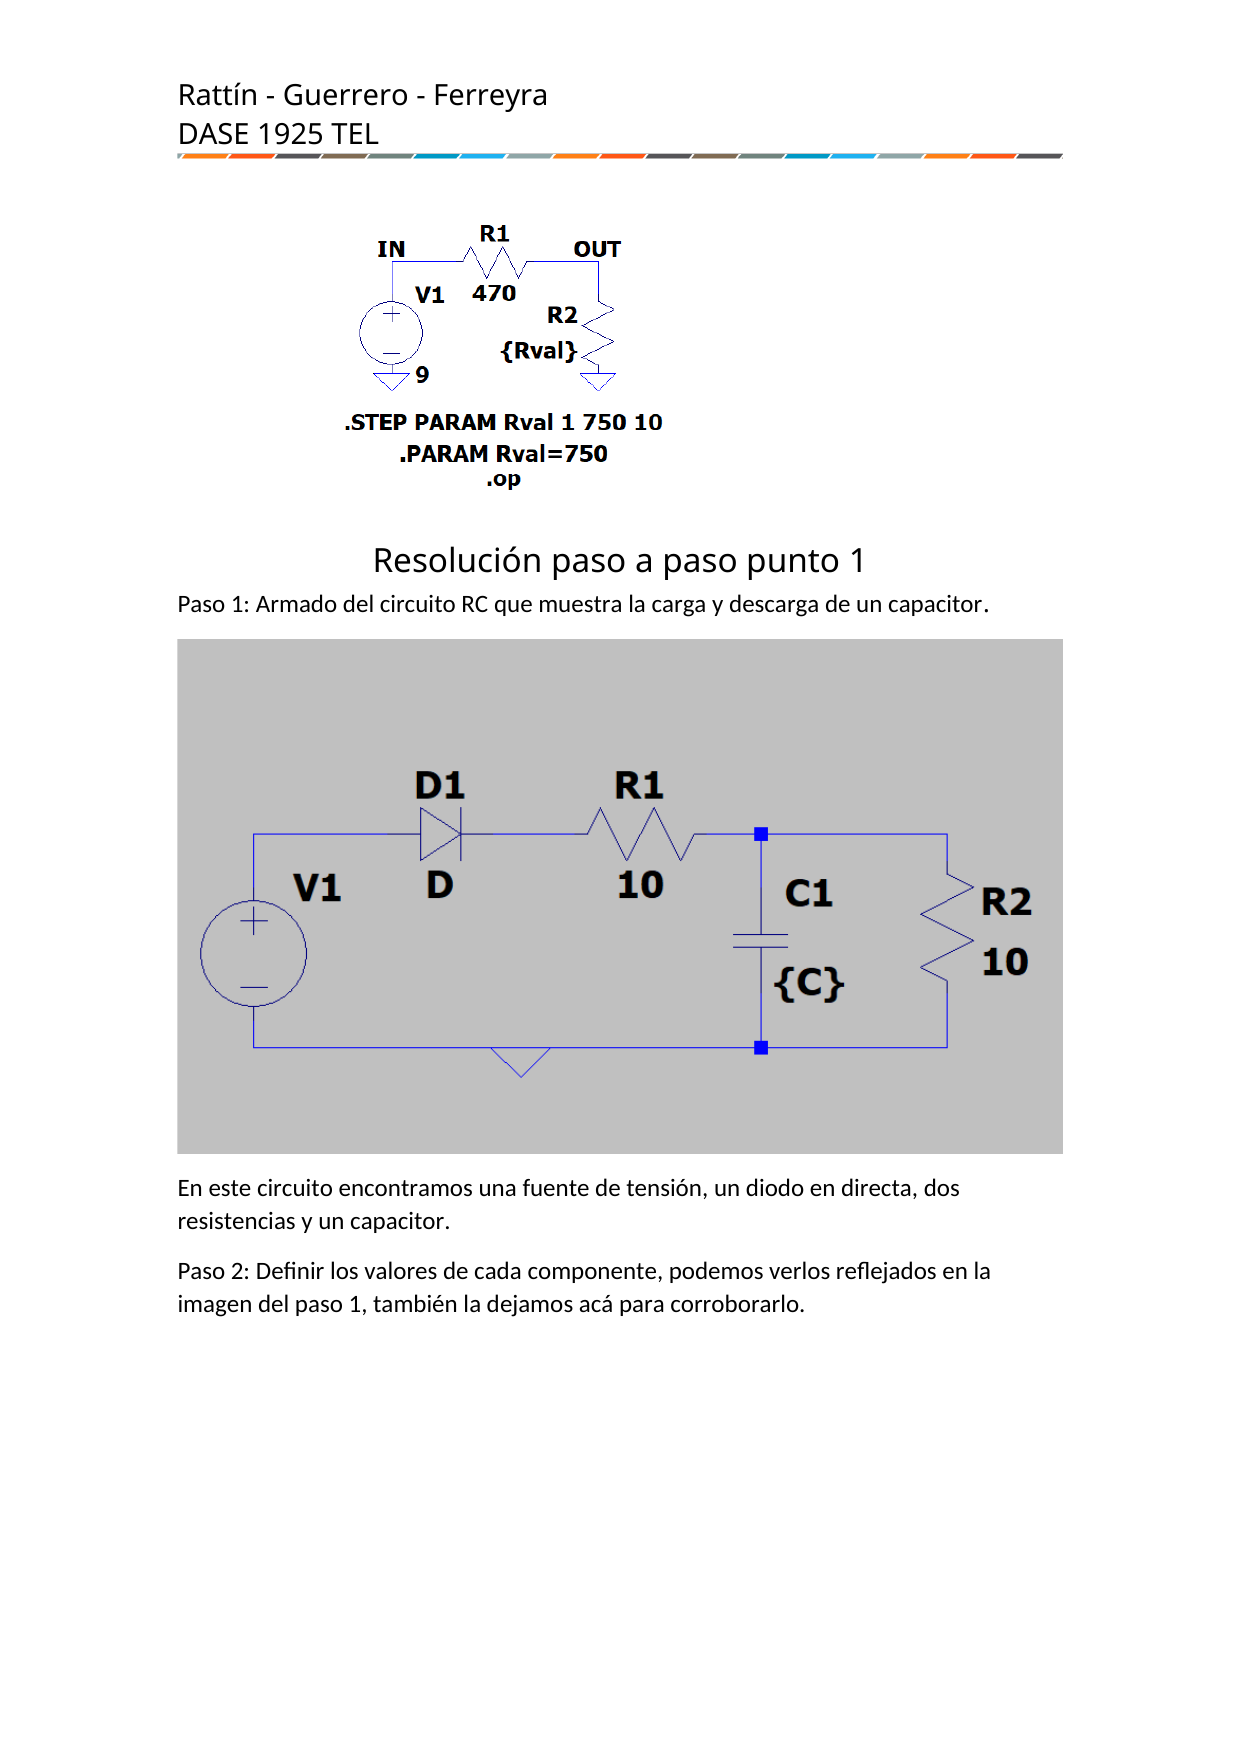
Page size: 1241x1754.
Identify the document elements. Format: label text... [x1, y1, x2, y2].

picture [177, 153, 1063, 161]
text En este circuito encontramos una fuente de tensión, un diodo en directa, dos resistencias y un capacitor. [177, 1172, 1063, 1236]
subtitle Resolución paso a paso punto 1 [177, 537, 1063, 582]
picture [177, 639, 1063, 1154]
text Paso 1: Armado del circuito RC que muestra la carga y descarga de un capacitor. [177, 586, 1063, 620]
picture [327, 209, 685, 508]
text Paso 2: Definir los valores de cada componente, podemos verlos reflejados en la imagen del paso 1, también la dejamos acá para corroborarlo. [177, 1255, 1063, 1318]
